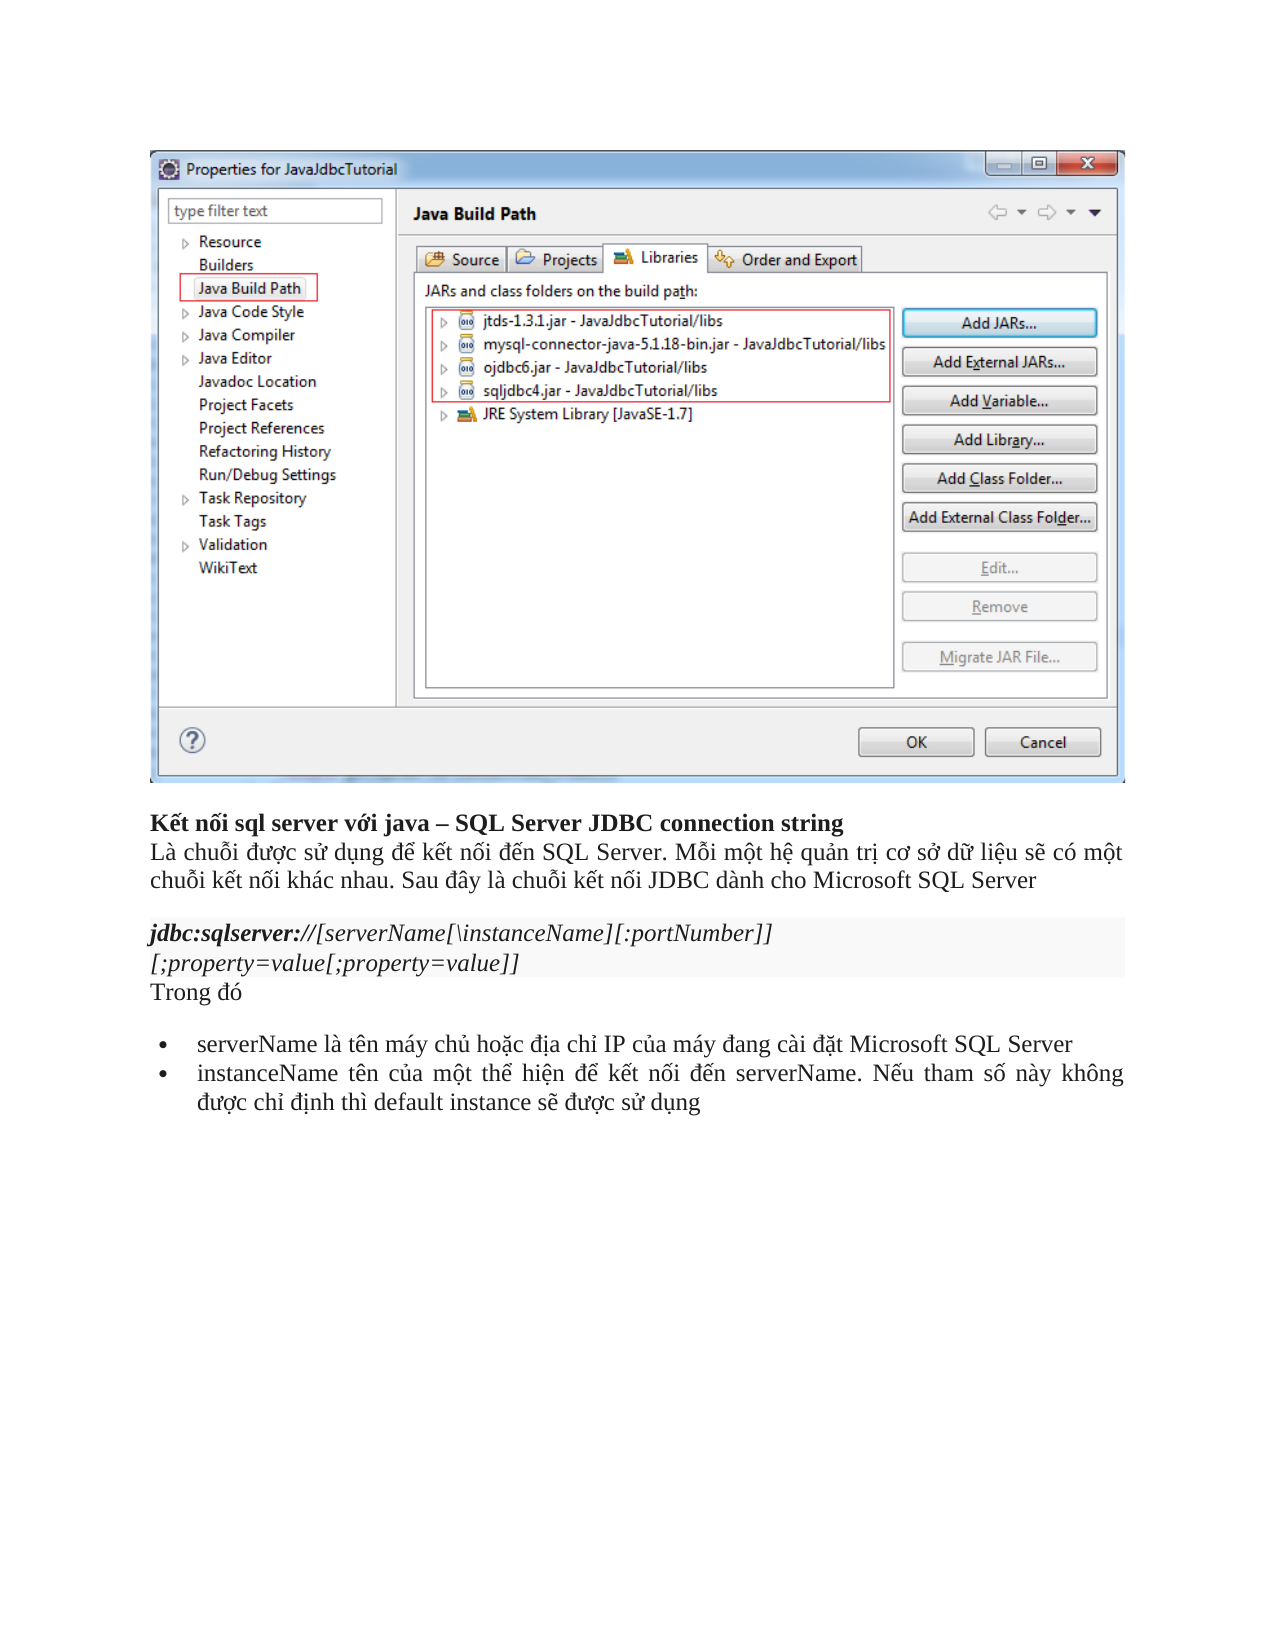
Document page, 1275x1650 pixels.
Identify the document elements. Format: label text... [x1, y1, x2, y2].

text Kết nối sql server với java – SQL Server JDBC connection string [150, 808, 1125, 837]
text Là chuỗi được sử dụng để kết nối đến SQL Server. Mỗi một hệ quản trị cơ sở dữ liệu sẽ có một chuỗi kết nối khác nhau. Sau đây là chuỗi kết nối JDBC dành cho Microsoft SQL Server [150, 837, 1125, 894]
text jdbc:sqlserver://[serverName[\instanceName][:portNumber]][;property=value[;property=value]] [150, 917, 1125, 977]
picture [150, 150, 1125, 783]
list instanceName tên của một thể hiện để kết nối đến serverName. Nếu tham số này không được chỉ định thì default instance sẽ được sử dụng [159, 1058, 1125, 1115]
text Trong đó [150, 977, 1125, 1006]
list serverName là tên máy chủ hoặc địa chỉ IP của máy đang cài đặt Microsoft SQL Server [159, 1029, 1125, 1058]
